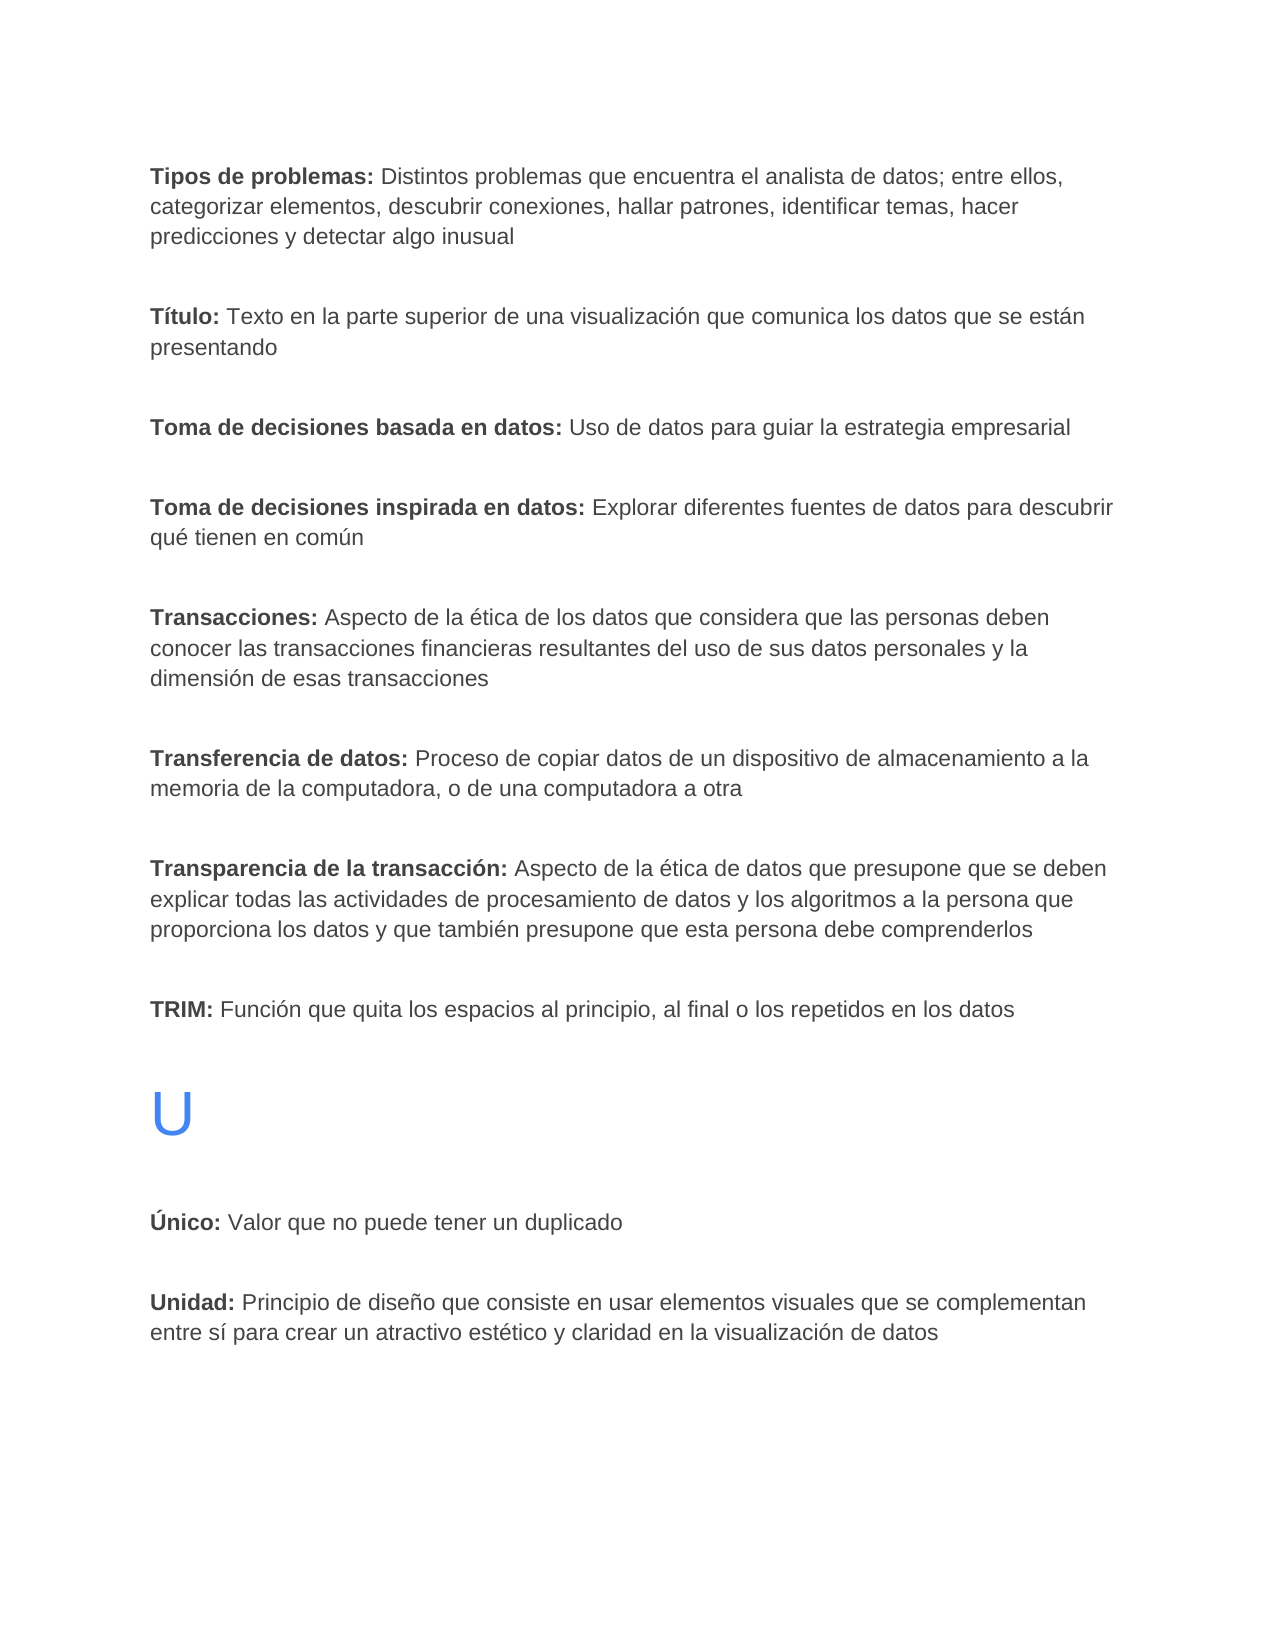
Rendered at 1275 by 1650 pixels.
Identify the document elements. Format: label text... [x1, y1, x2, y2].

text Único: Valor que no puede tener un duplicado [150, 1209, 1125, 1235]
text Toma de decisiones basada en datos: Uso de datos para guiar la estrategia empresarial [150, 414, 1125, 440]
text Toma de decisiones inspirada en datos: Explorar diferentes fuentes de datos para descubrir qué tienen en común [150, 494, 1125, 551]
text Transparencia de la transacción: Aspecto de la ética de datos que presupone que se deben explicar todas las actividades de procesamiento de datos y los algoritmos a la persona que proporciona los datos y que también presupone que esta persona debe comprenderlos [150, 855, 1125, 942]
text Transferencia de datos: Proceso de copiar datos de un dispositivo de almacenamiento a la memoria de la computadora, o de una computadora a otra [150, 745, 1125, 802]
text Unidad: Principio de diseño que consiste en usar elementos visuales que se complementan entre sí para crear un atractivo estético y claridad en la visualización de datos [150, 1289, 1125, 1346]
text Transacciones: Aspecto de la ética de los datos que considera que las personas deben conocer las transacciones financieras resultantes del uso de sus datos personales y la dimensión de esas transacciones [150, 604, 1125, 691]
text U [150, 1076, 1125, 1148]
text TRIM: Función que quita los espacios al principio, al final o los repetidos en los datos [150, 996, 1125, 1022]
text Tipos de problemas: Distintos problemas que encuentra el analista de datos; entre ellos, categorizar elementos, descubrir conexiones, hallar patrones, identificar temas, hacer predicciones y detectar algo inusual [150, 163, 1125, 249]
text Título: Texto en la parte superior de una visualización que comunica los datos que se están presentando [150, 303, 1125, 360]
